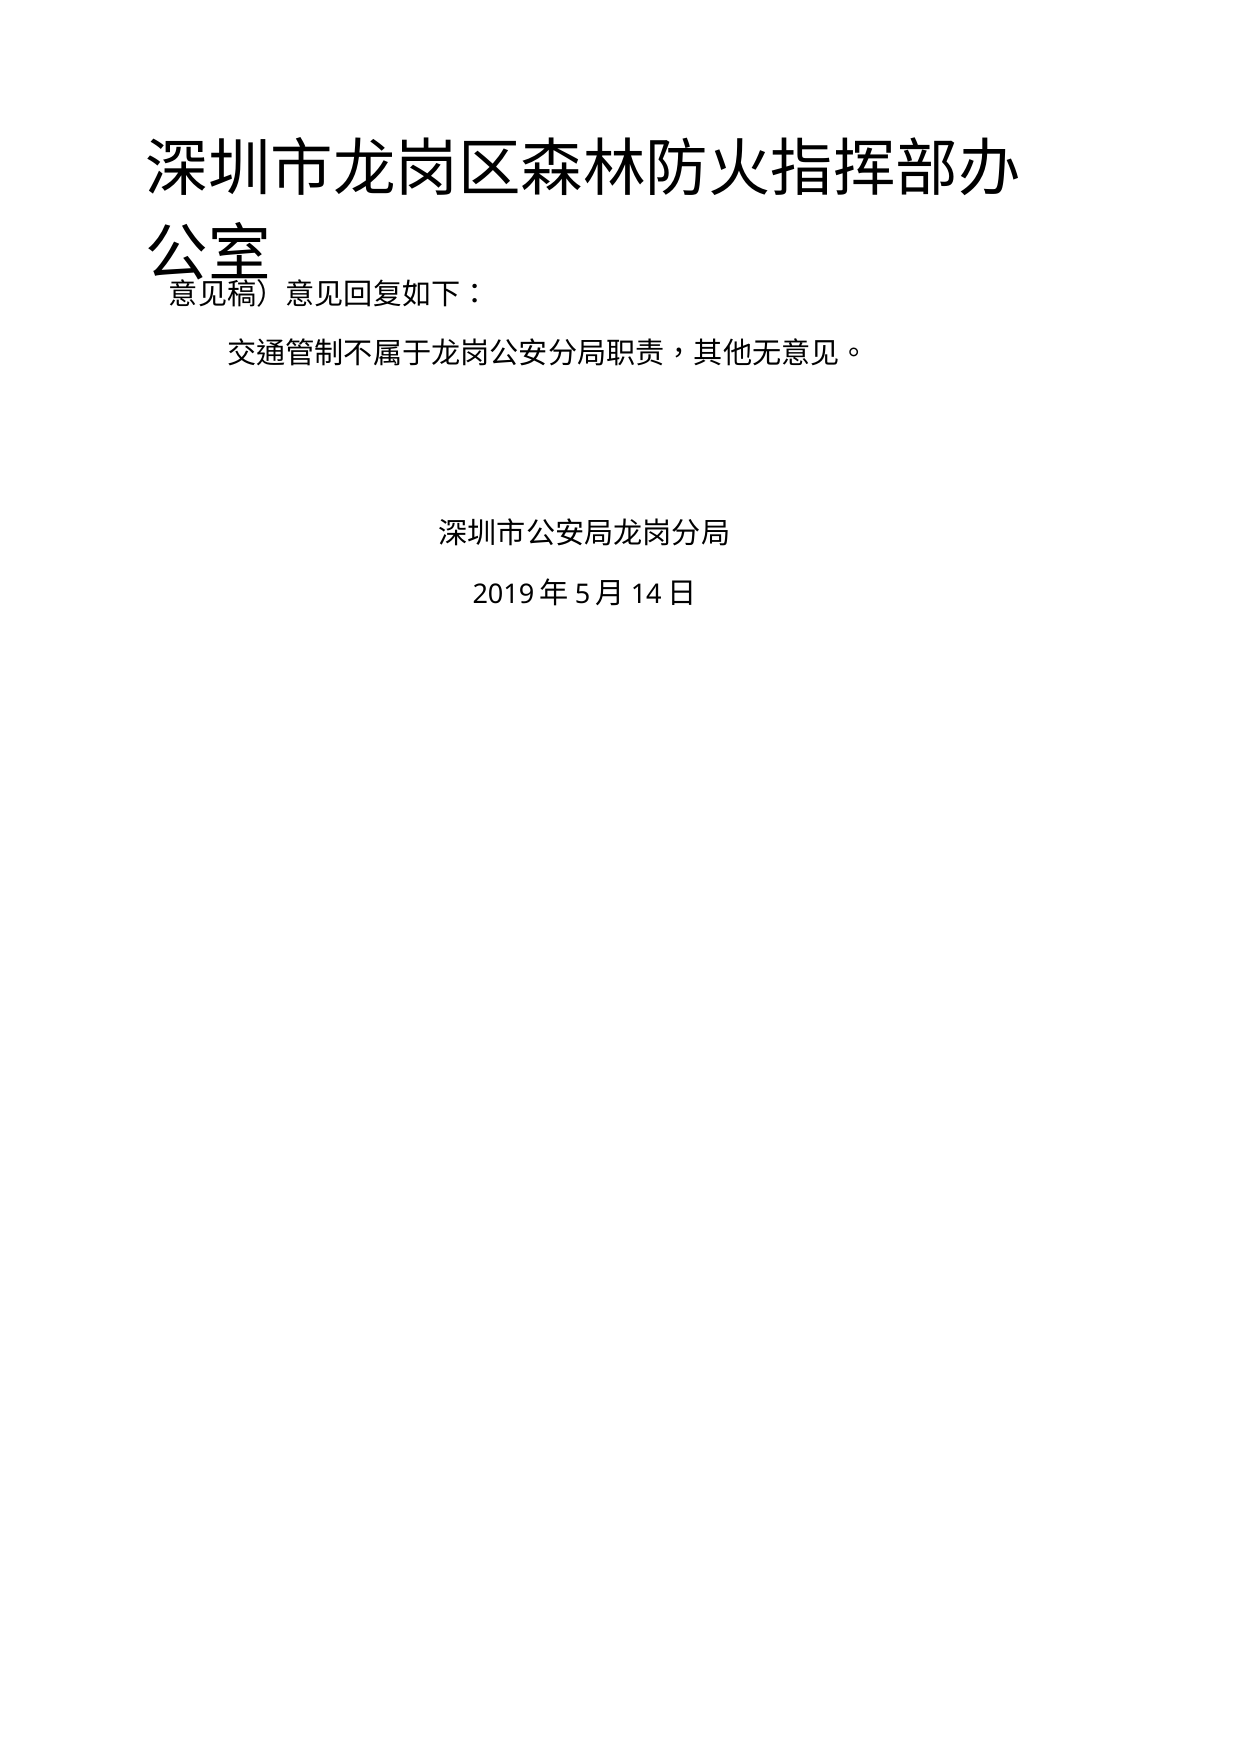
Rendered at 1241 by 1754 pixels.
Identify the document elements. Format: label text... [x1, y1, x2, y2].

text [169, 273, 1037, 313]
text 交通管制不属于龙岗公安分局职责，其他无意见。 [131, 332, 1037, 372]
text 深圳市公安局龙岗分局 2019年5月14日 [131, 513, 1037, 612]
